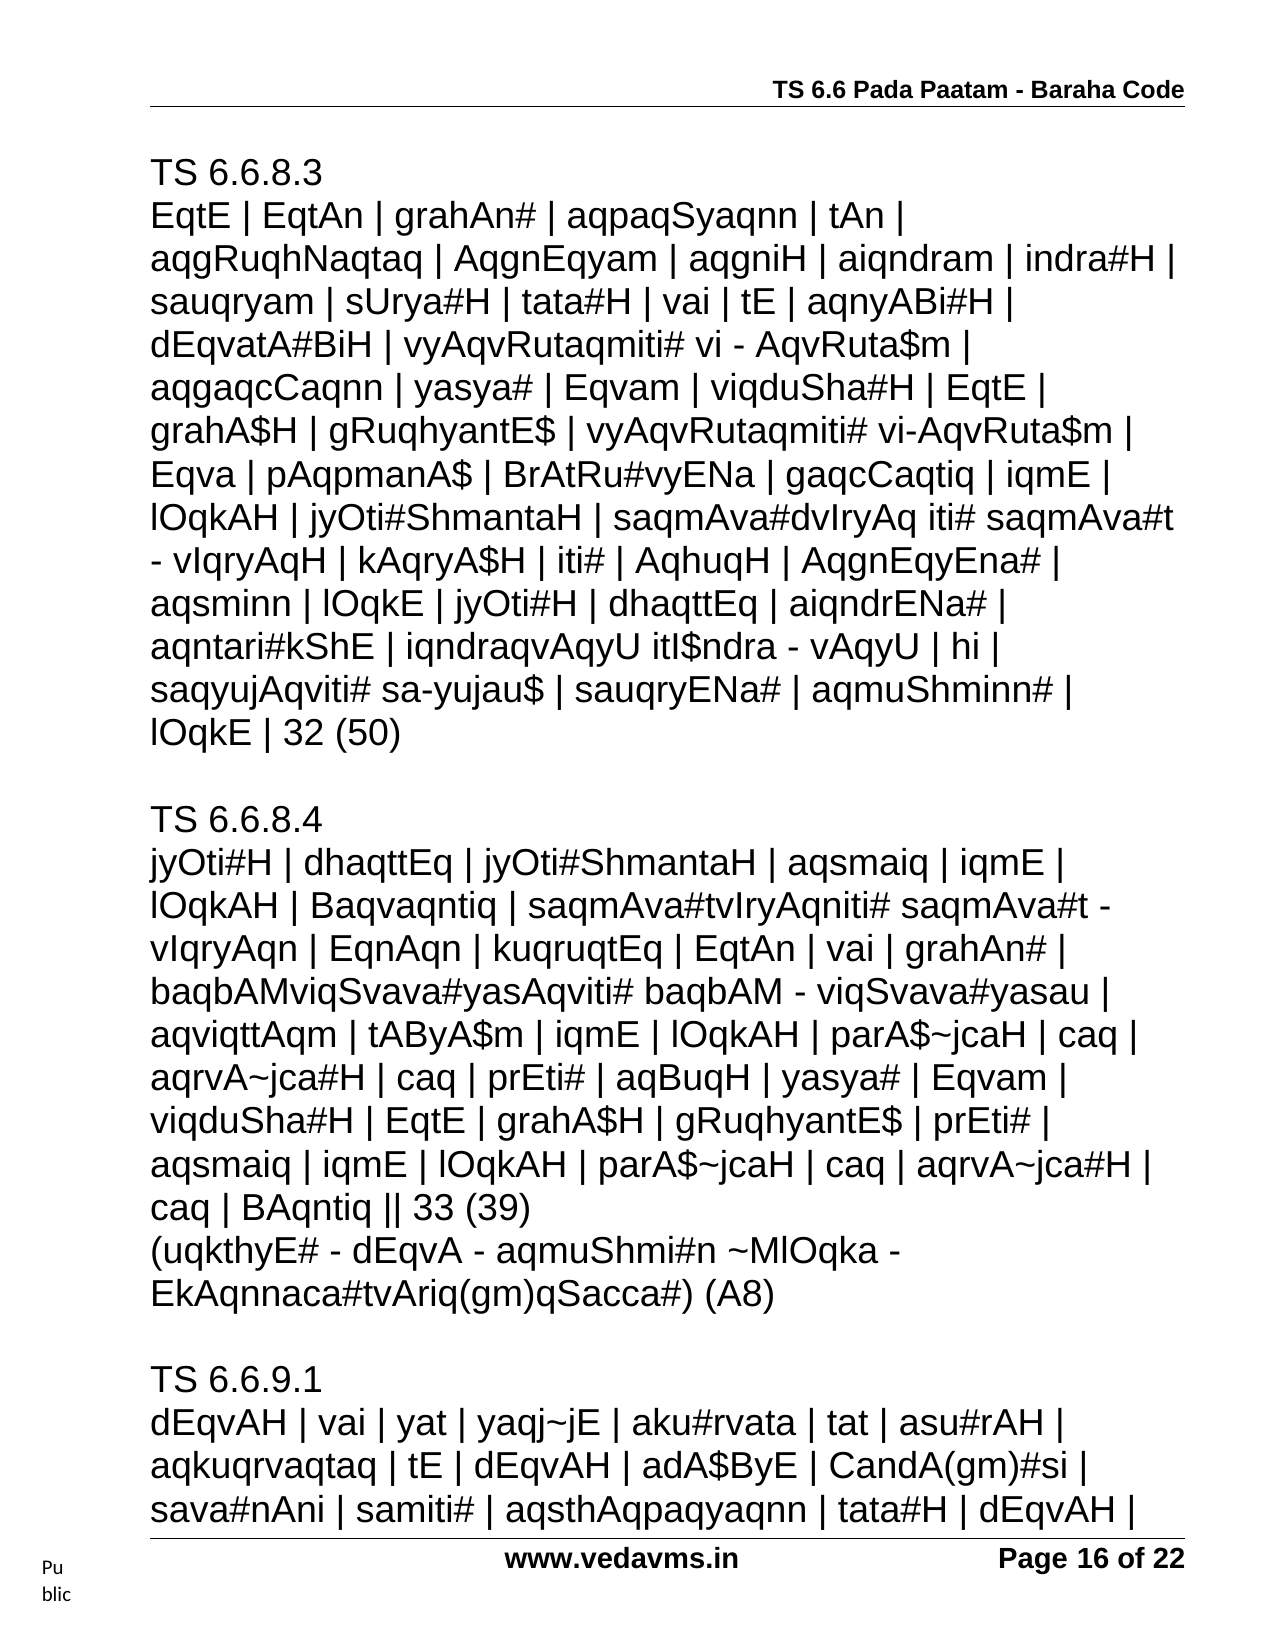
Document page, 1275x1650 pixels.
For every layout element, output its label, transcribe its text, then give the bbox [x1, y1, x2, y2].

text TS 6.6.8.3 [150, 150, 1185, 193]
text TS 6.6.9.1 [150, 1357, 1185, 1401]
text TS 6.6.8.4 [150, 797, 1185, 840]
text (uqkthyE# - dEqvA - aqmuShmi#n ~MlOqka - EkAqnnaca#tvAriq(gm)qSacca#) (A8) [150, 1228, 1185, 1314]
text jyOti#H | dhaqttEq | jyOti#ShmantaH | aqsmaiq | iqmE | lOqkAH | Baqvaqntiq | saqmAva#tvIryAqniti# saqmAva#t - vIqryAqn | EqnAqn | kuqruqtEq | EqtAn | vai | grahAn# | baqbAMviqSvava#yasAqviti# baqbAM - viqSvava#yasau | aqviqttAqm | tAByA$m | iqmE | lOqkAH | parA$~jcaH | caq | aqrvA~jca#H | caq | prEti# | aqBuqH | yasya# | Eqvam | viqduSha#H | EqtE | grahA$H | gRuqhyantE$ | prEti# | aqsmaiq | iqmE | lOqkAH | parA$~jcaH | caq | aqrvA~jca#H | caq | BAqntiq || 33 (39) [150, 840, 1185, 1228]
text EqtE | EqtAn | grahAn# | aqpaqSyaqnn | tAn | aqgRuqhNaqtaq | AqgnEqyam | aqgniH | aiqndram | indra#H | sauqryam | sUrya#H | tata#H | vai | tE | aqnyABi#H | dEqvatA#BiH | vyAqvRutaqmiti# vi - AqvRuta$m | aqgaqcCaqnn | yasya# | Eqvam | viqduSha#H | EqtE | grahA$H | gRuqhyantE$ | vyAqvRutaqmiti# vi-AqvRuta$m | Eqva | pAqpmanA$ | BrAtRu#vyENa | gaqcCaqtiq | iqmE | lOqkAH | jyOti#ShmantaH | saqmAva#dvIryAq iti# saqmAva#t - vIqryAqH | kAqryA$H | iti# | AqhuqH | AqgnEqyEna# | aqsminn | lOqkE | jyOti#H | dhaqttEq | aiqndrENa# | aqntari#kShE | iqndraqvAqyU itI$ndra - vAqyU | hi | saqyujAqviti# sa-yujau$ | sauqryENa# | aqmuShminn# | lOqkE | 32 (50) [150, 193, 1185, 754]
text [150, 1401, 1185, 1530]
